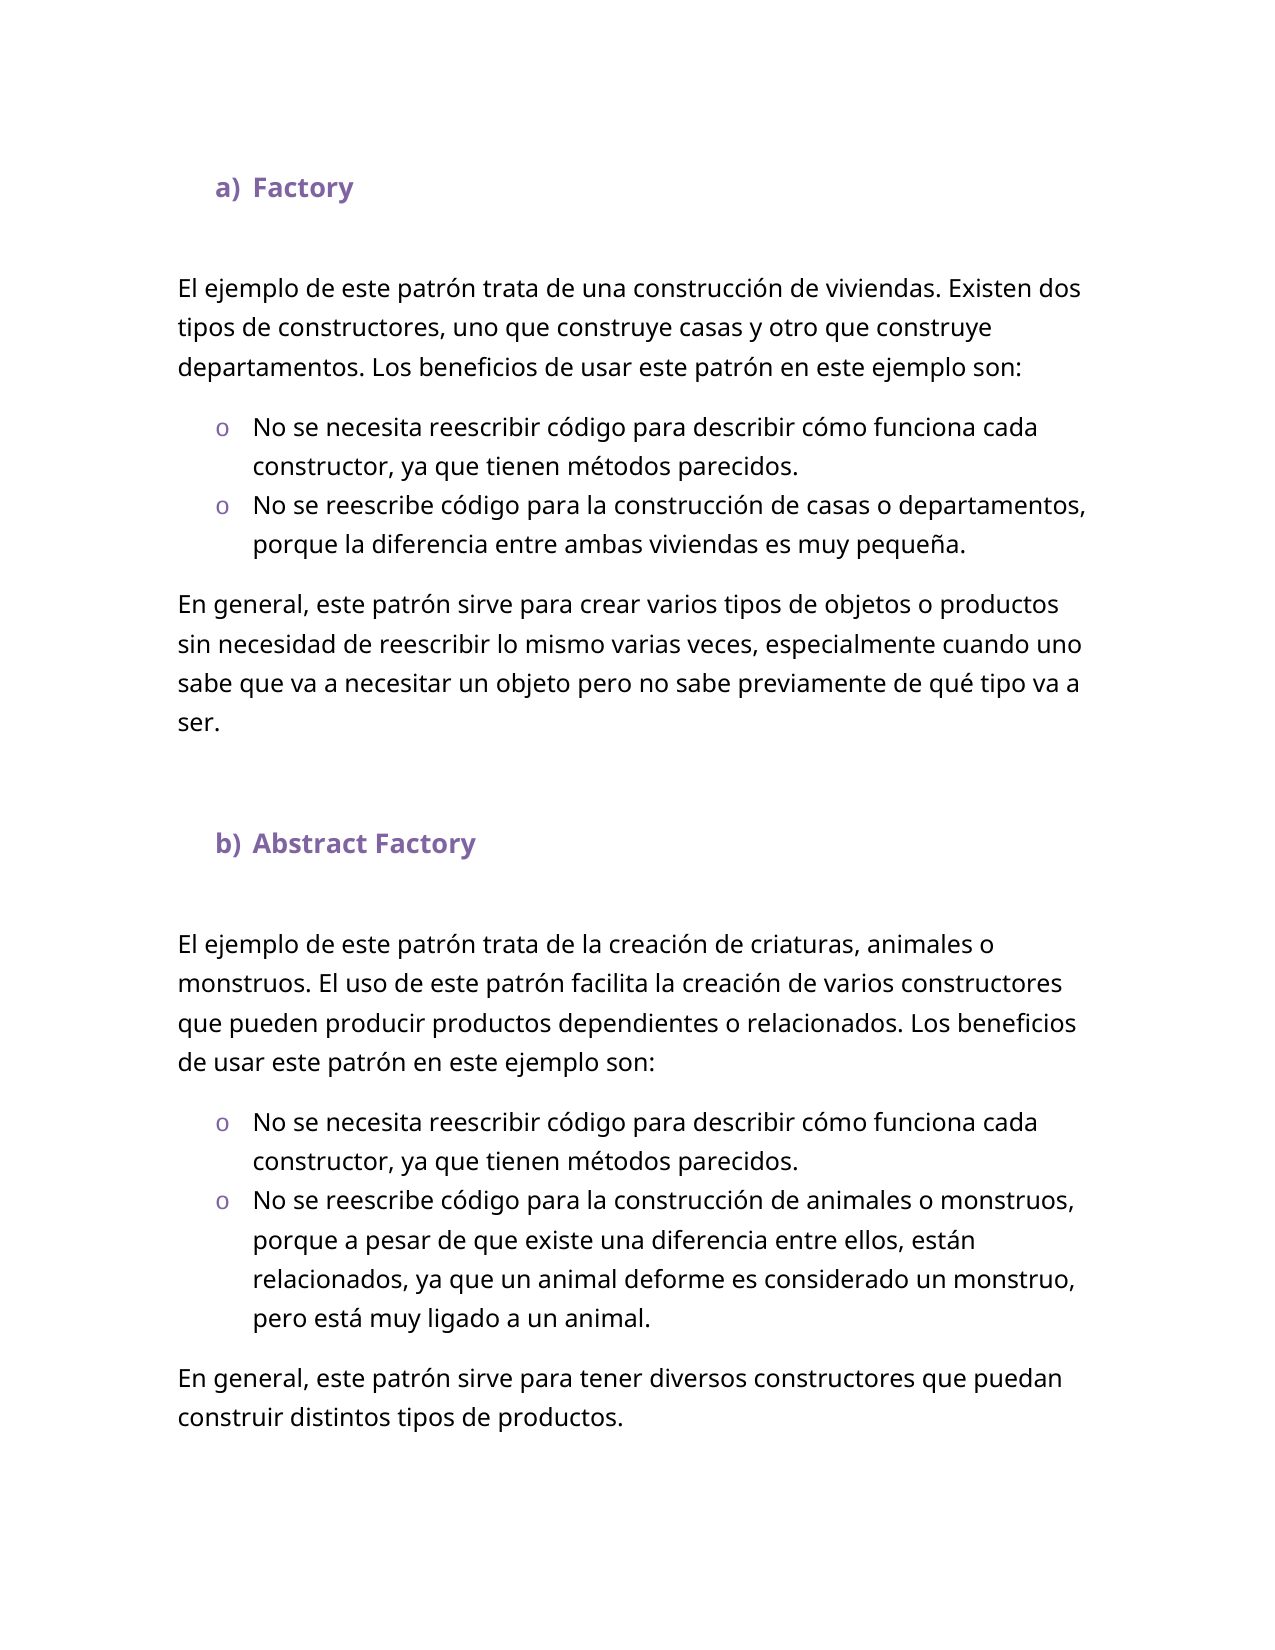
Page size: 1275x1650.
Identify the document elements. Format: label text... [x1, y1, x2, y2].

list No se necesita reescribir código para describir cómo funciona cada constructor, ya que tienen métodos parecidos. [215, 409, 1098, 483]
text En general, este patrón sirve para tener diversos constructores que puedan construir distintos tipos de productos. [177, 1361, 1098, 1434]
text En general, este patrón sirve para crear varios tipos de objetos o productos sin necesidad de reescribir lo mismo varias veces, especialmente cuando uno sabe que va a necesitar un objeto pero no sabe previamente de qué tipo va a ser. [177, 587, 1098, 739]
subtitle Factory [215, 168, 1098, 205]
list No se reescribe código para la construcción de animales o monstruos, porque a pesar de que existe una diferencia entre ellos, están relacionados, ya que un animal deforme es considerado un monstruo, pero está muy ligado a un animal. [215, 1183, 1098, 1335]
list No se necesita reescribir código para describir cómo funciona cada constructor, ya que tienen métodos parecidos. [215, 1104, 1098, 1178]
text El ejemplo de este patrón trata de la creación de criaturas, animales o monstruos. El uso de este patrón facilita la creación de varios constructores que pueden producir productos dependientes o relacionados. Los beneficios de usar este patrón en este ejemplo son: [177, 927, 1098, 1078]
subtitle Abstract Factory [215, 824, 1098, 861]
text El ejemplo de este patrón trata de una construcción de viviendas. Existen dos tipos de constructores, uno que construye casas y otro que construye departamentos. Los beneficios de usar este patrón en este ejemplo son: [177, 271, 1098, 383]
list No se reescribe código para la construcción de casas o departamentos, porque la diferencia entre ambas viviendas es muy pequeña. [215, 488, 1098, 561]
